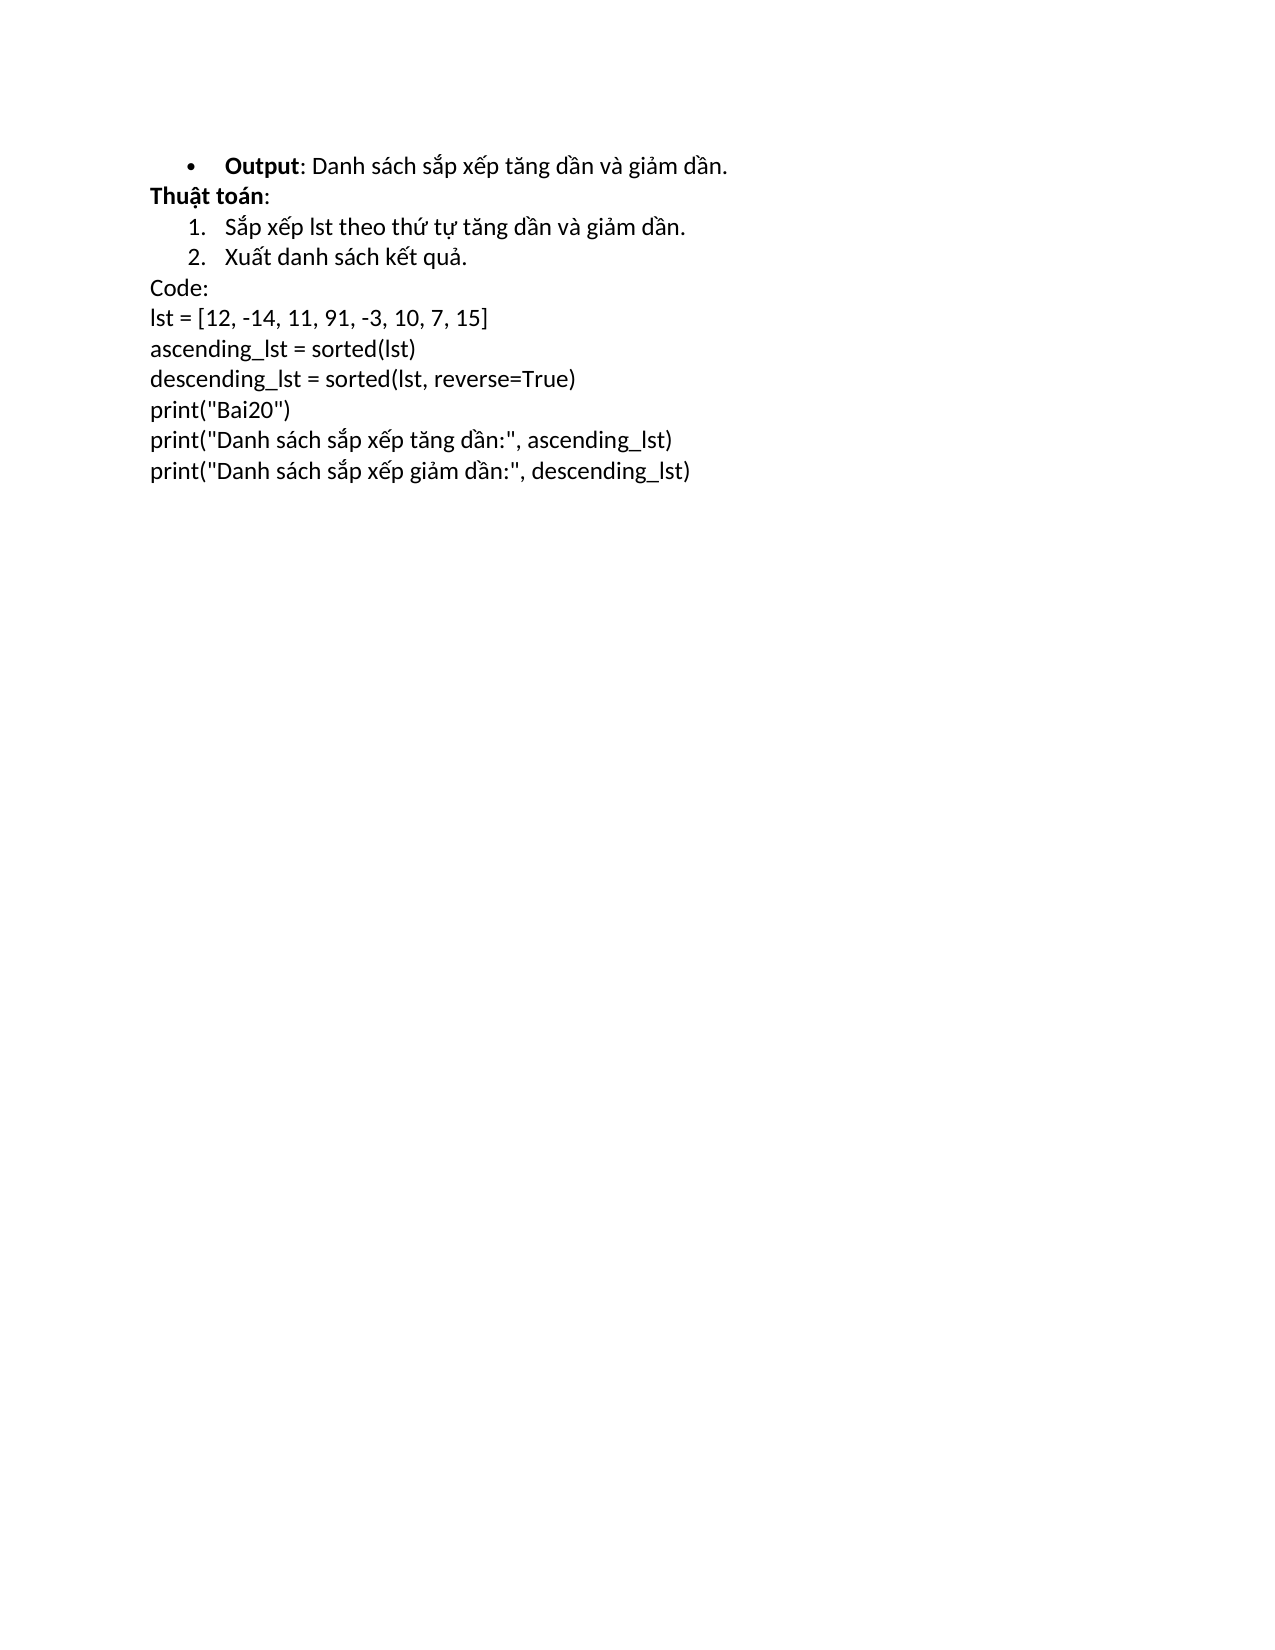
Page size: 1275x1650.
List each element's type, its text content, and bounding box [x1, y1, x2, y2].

text descending_lst = sorted(lst, reverse=True) [150, 364, 1125, 394]
text print("Danh sách sắp xếp giảm dần:", descending_lst) [150, 455, 1125, 486]
list Xuất danh sách kết quả. [187, 242, 1125, 272]
text lst = [12, -14, 11, 91, -3, 10, 7, 15] [150, 303, 1125, 333]
text Thuật toán: [150, 181, 1125, 211]
list Output: Danh sách sắp xếp tăng dần và giảm dần. [187, 150, 1125, 181]
text ascending_lst = sorted(lst) [150, 333, 1125, 364]
text Code: [150, 272, 1125, 303]
text print("Danh sách sắp xếp tăng dần:", ascending_lst) [150, 425, 1125, 455]
list Sắp xếp lst theo thứ tự tăng dần và giảm dần. [187, 211, 1125, 242]
text print("Bai20") [150, 394, 1125, 425]
